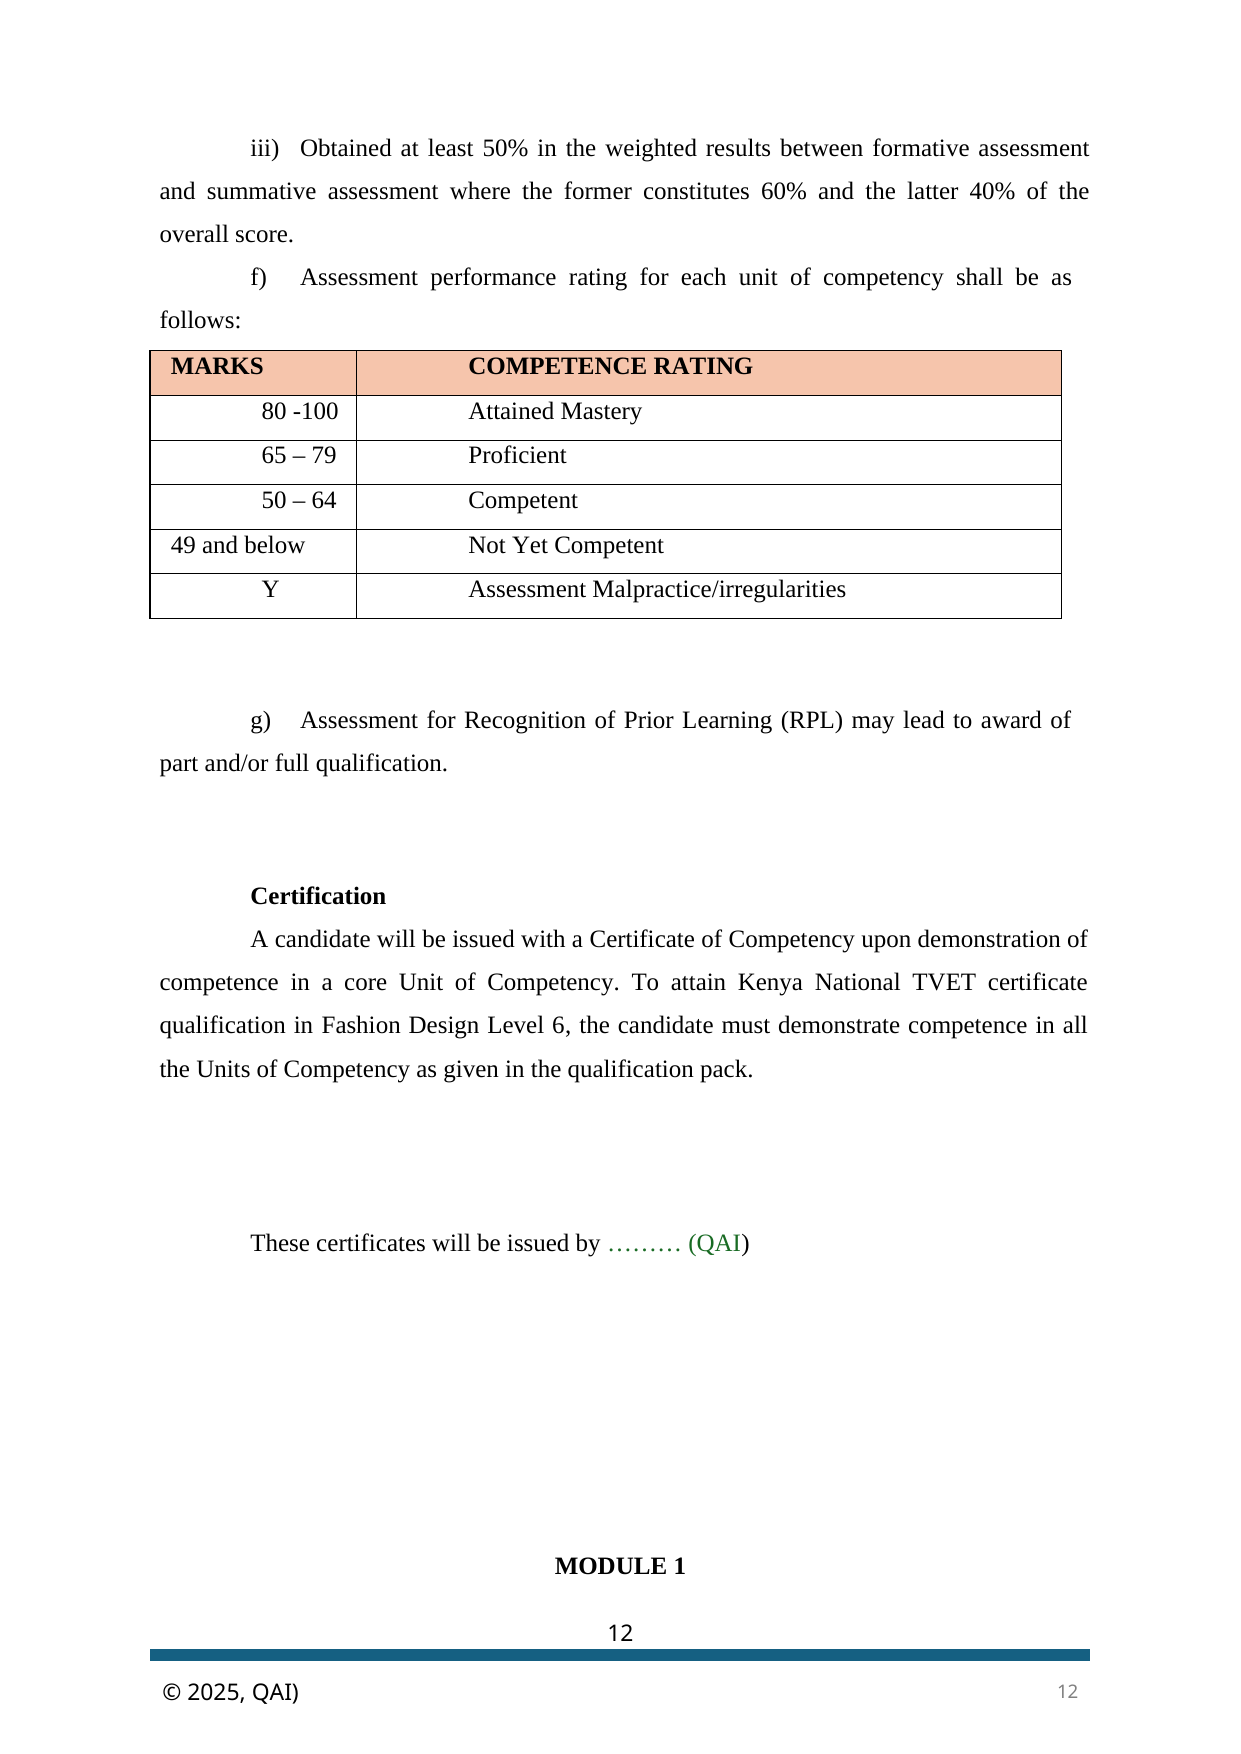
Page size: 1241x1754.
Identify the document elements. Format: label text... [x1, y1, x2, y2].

table_cell Proficient [357, 441, 1061, 484]
list Assessment performance rating for each unit of competency shall be as follows: [159, 262, 1072, 334]
list Assessment for Recognition of Prior Learning (RPL) may lead to award of part and/or full qualification. [159, 705, 1072, 777]
table_cell 80 -100 [151, 396, 356, 439]
table_cell 49 and below [151, 530, 356, 573]
table_cell Competent [357, 485, 1061, 529]
table_cell 50 – 64 [151, 485, 356, 529]
table_header MARKS [151, 351, 356, 395]
list Obtained at least 50% in the weighted results between formative assessment and summative assessment where the former constitutes 60% and the latter 40% of the overall score. [159, 133, 1090, 248]
text MODULE 1 [150, 1551, 1090, 1579]
text Certification [159, 881, 1090, 909]
table_cell Attained Mastery [357, 396, 1061, 439]
table_cell Not Yet Competent [357, 530, 1061, 573]
table_cell Y [151, 574, 356, 618]
table_cell 65 – 79 [151, 441, 356, 484]
table_cell Assessment Malpractice/irregularities [357, 574, 1061, 618]
text A candidate will be issued with a Certificate of Competency upon demonstration of competence in a core Unit of Competency. To attain Kenya National TVET certificate qualification in Fashion Design Level 6, the candidate must demonstrate competence in all the Units of Competency as given in the qualification pack. [159, 924, 1089, 1082]
table_header COMPETENCE RATING [357, 351, 1061, 395]
text These certificates will be issued by ……… (QAI) [159, 1228, 1089, 1257]
